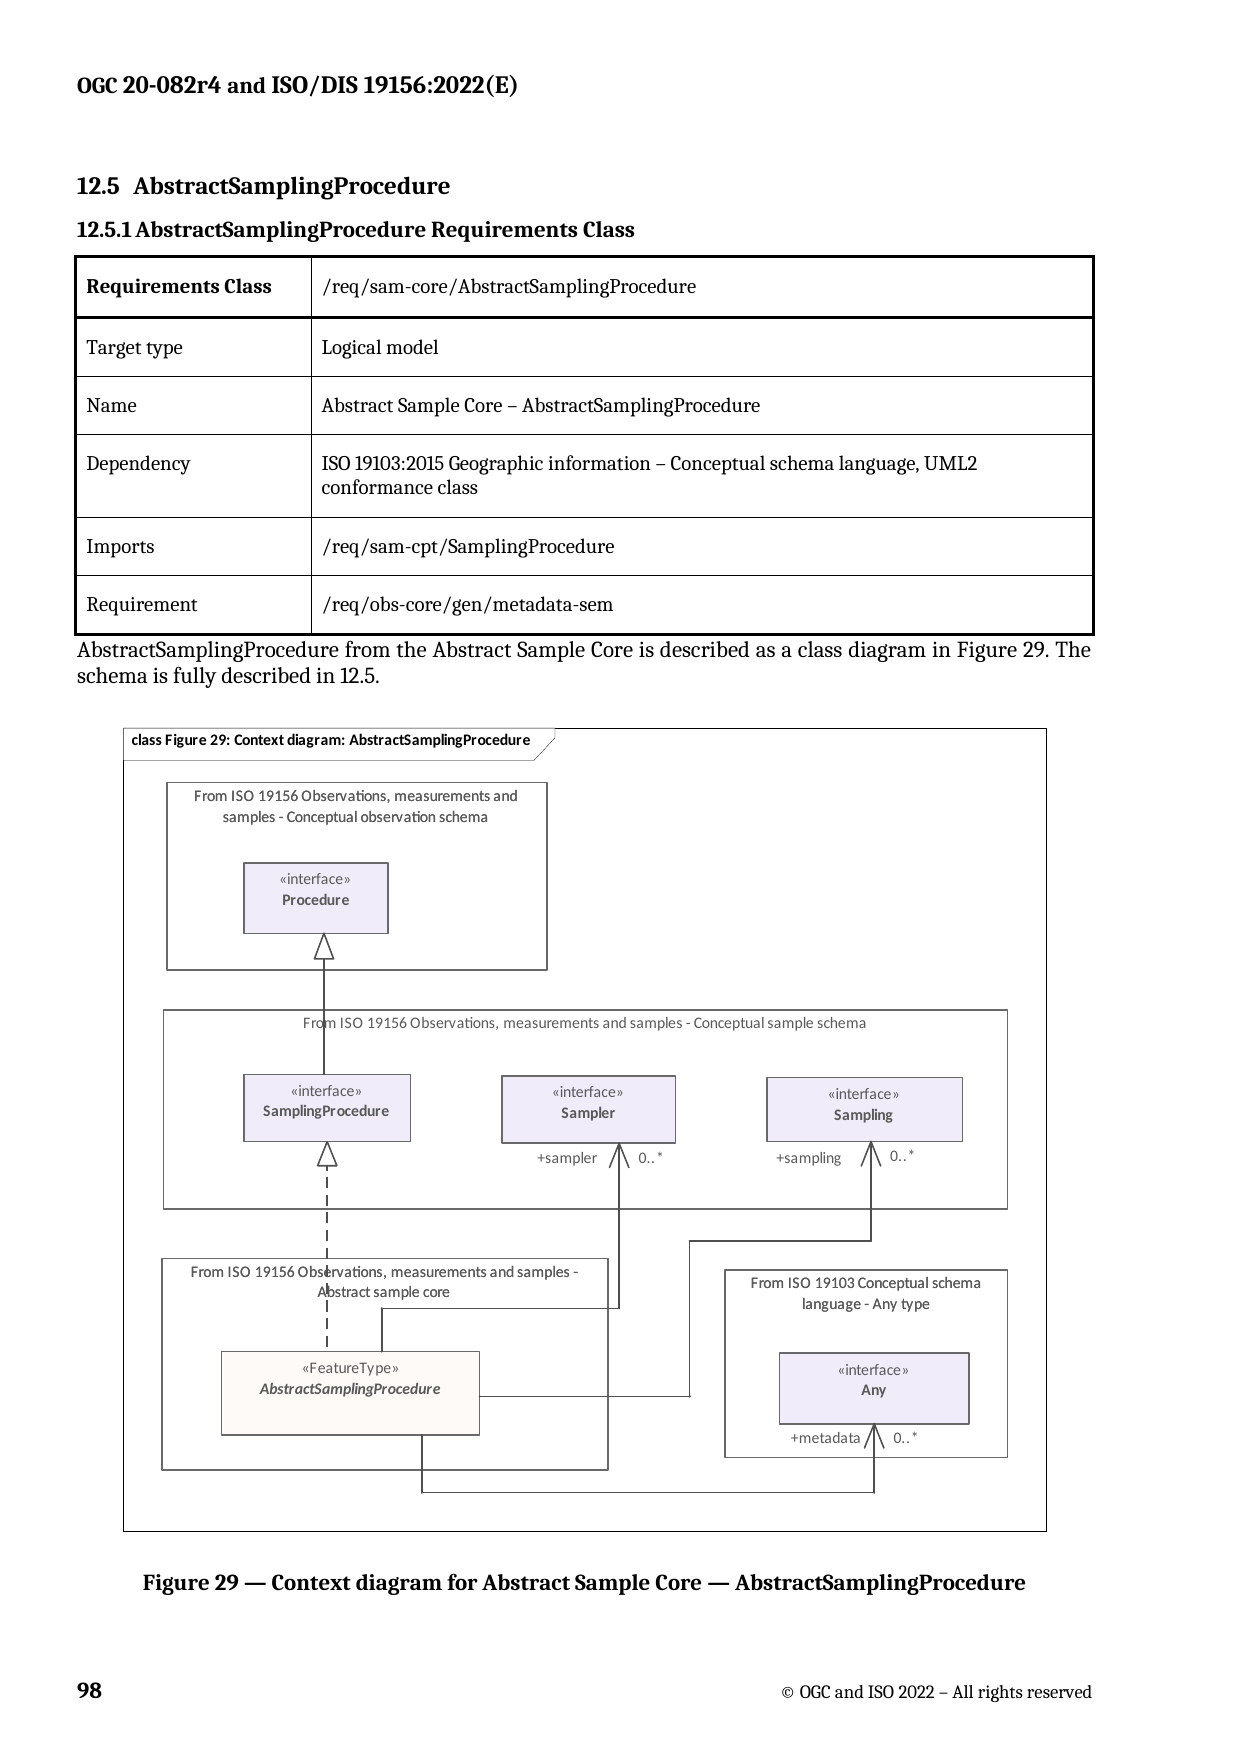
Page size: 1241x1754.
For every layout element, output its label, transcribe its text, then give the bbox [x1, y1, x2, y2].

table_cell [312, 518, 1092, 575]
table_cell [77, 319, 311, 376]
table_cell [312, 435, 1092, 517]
subtitle AbstractSamplingProcedure [77, 174, 1092, 200]
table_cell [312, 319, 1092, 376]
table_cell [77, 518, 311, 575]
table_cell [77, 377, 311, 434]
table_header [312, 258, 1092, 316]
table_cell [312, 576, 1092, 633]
subtitle AbstractSamplingProcedure Requirements Class [77, 219, 1092, 243]
text AbstractSamplingProcedure from the Abstract Sample Core is described as a class diagram in Figure 29. The schema is fully described in 12.5. [77, 636, 1092, 689]
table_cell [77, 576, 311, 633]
title Figure 29 — Context diagram for Abstract Sample Core — AbstractSamplingProcedure [77, 1570, 1092, 1597]
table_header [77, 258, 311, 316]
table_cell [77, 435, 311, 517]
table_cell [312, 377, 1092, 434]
